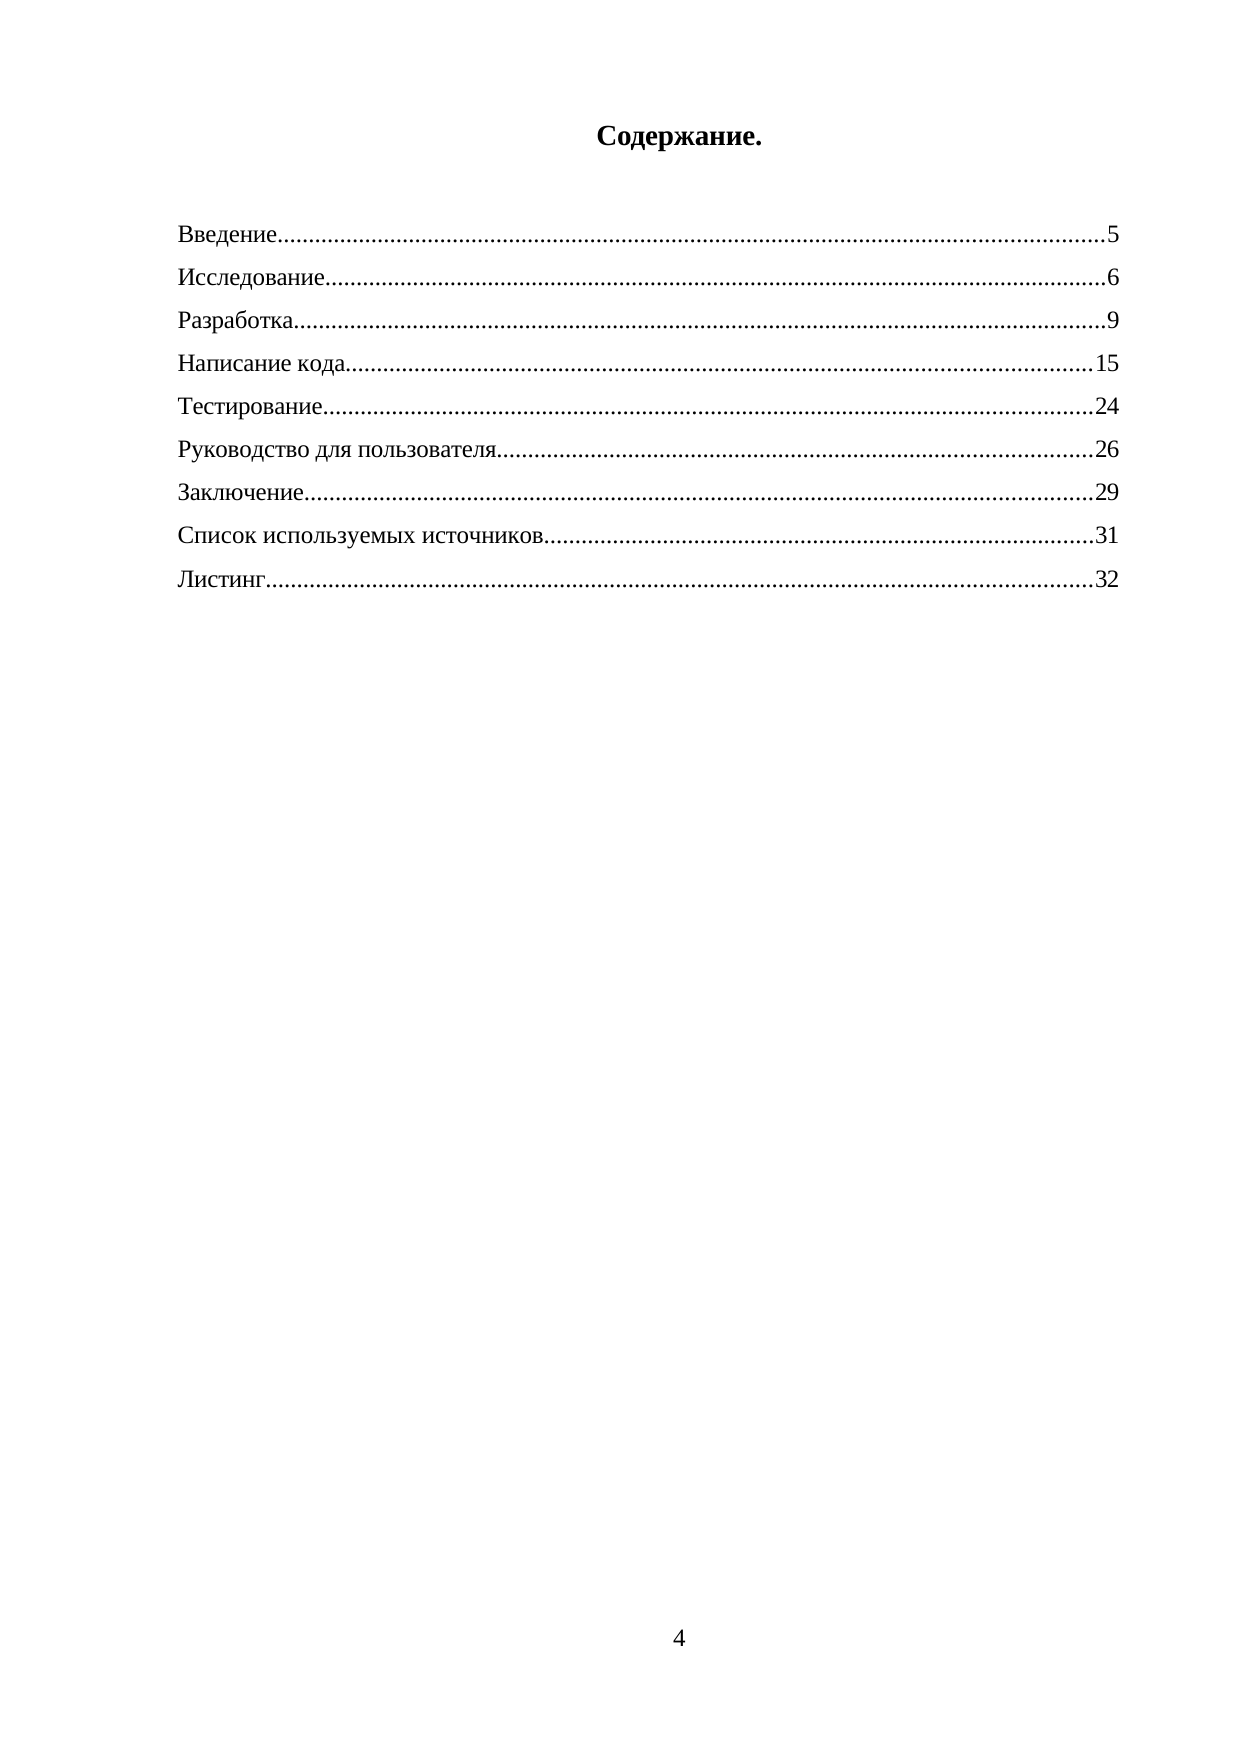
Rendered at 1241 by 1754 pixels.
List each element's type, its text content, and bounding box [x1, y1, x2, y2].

text Написание кода 15 [177, 348, 1181, 377]
text Исследование 6 [177, 262, 1181, 291]
text Содержание. [177, 118, 1181, 152]
text Разработка 9 [177, 305, 1181, 334]
text Введение 5 [177, 219, 1181, 247]
text Листинг 32 [177, 564, 1181, 592]
text Список используемых источников 31 [177, 521, 1181, 549]
text Руководство для пользователя 26 [177, 434, 1181, 463]
text Тестирование 24 [177, 391, 1181, 420]
text Заключение 29 [177, 477, 1181, 506]
